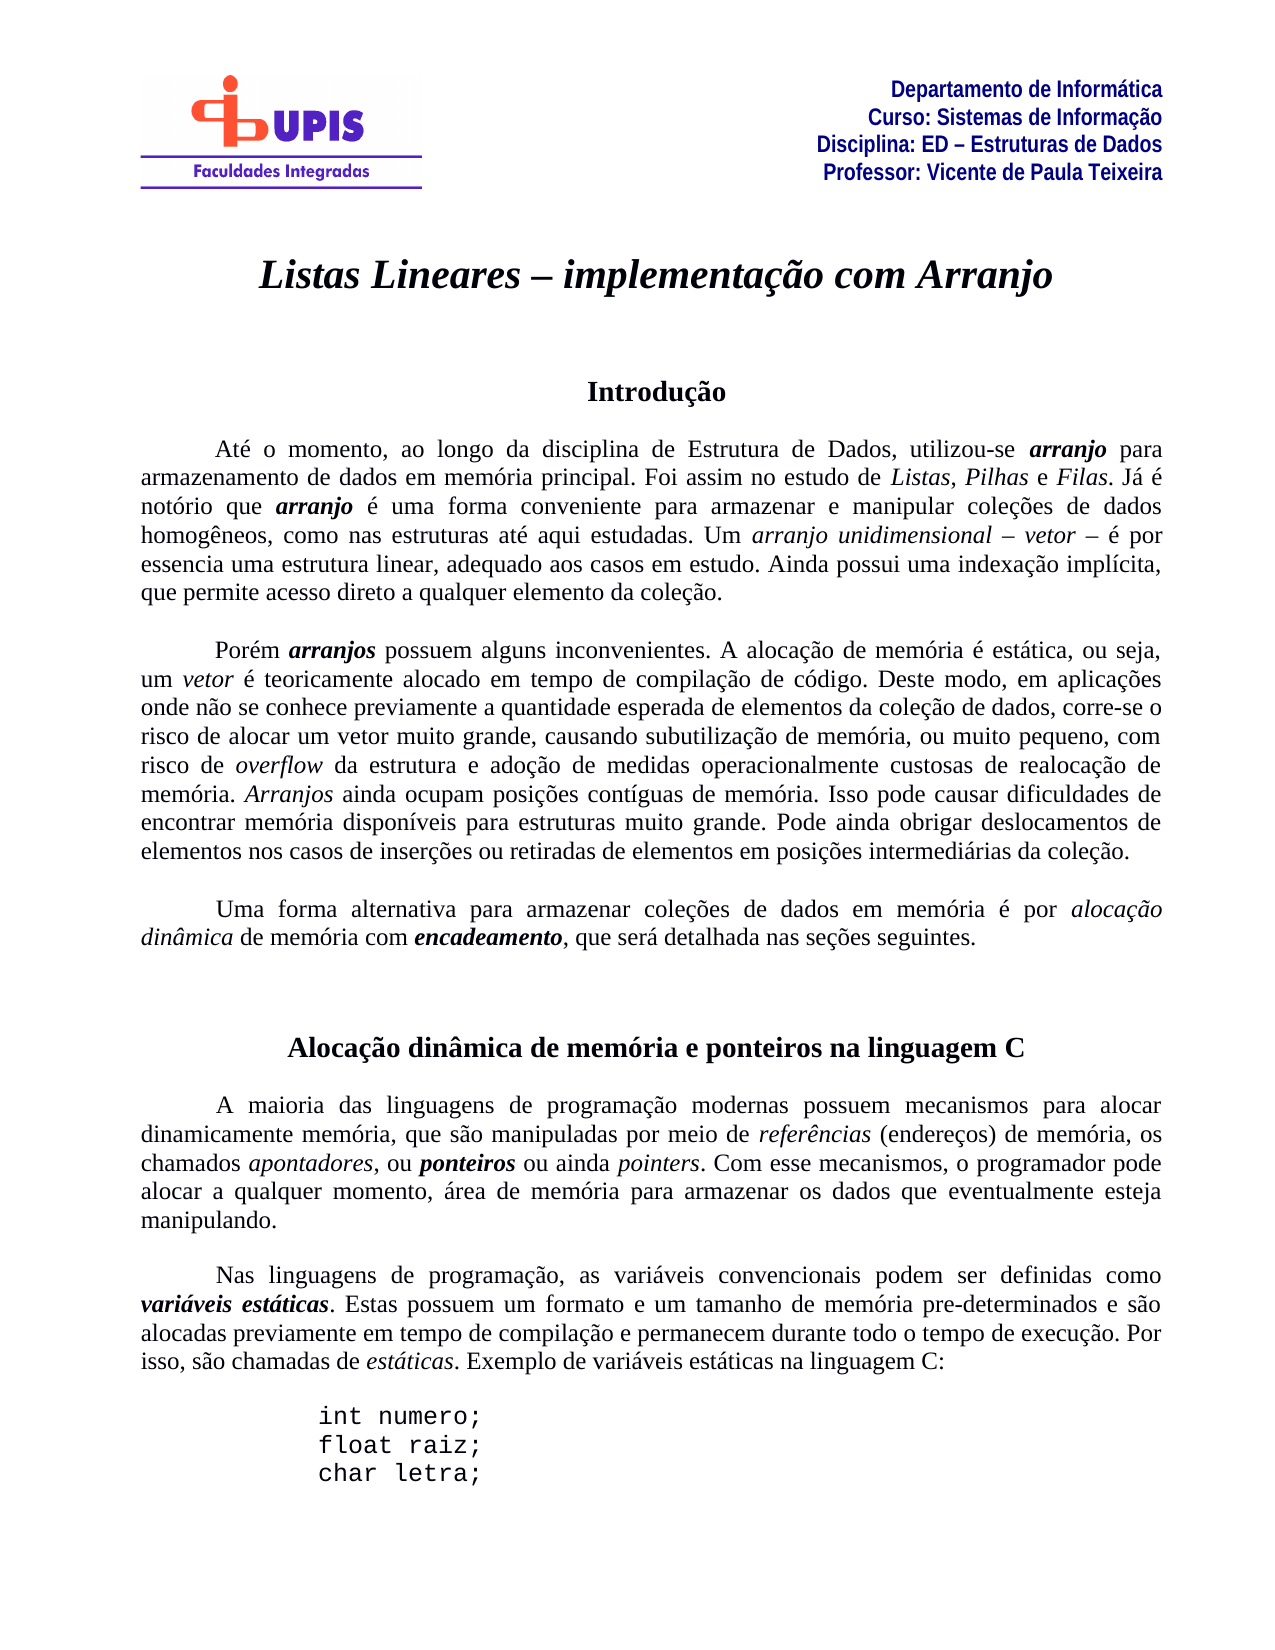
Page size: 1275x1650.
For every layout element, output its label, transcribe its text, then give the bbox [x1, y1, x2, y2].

text Uma forma alternativa para armazenar coleções de dados em memória é por alocação dinâmica de memória com encadeamento, que será detalhada nas seções seguintes. [141, 894, 1162, 951]
text Alocação dinâmica de memória e ponteiros na linguagem C [141, 1030, 1172, 1064]
text Nas linguagens de programação, as variáveis convencionais podem ser definidas como variáveis estáticas. Estas possuem um formato e um tamanho de memória pre-determinados e são alocadas previamente em tempo de compilação e permanecem durante todo o tempo de execução. Por isso, são chamadas de estáticas. Exemplo de variáveis estáticas na linguagem C: [141, 1260, 1162, 1375]
picture [140, 75, 422, 189]
text Porém arranjos possuem alguns inconvenientes. A alocação de memória é estática, ou seja, um vetor é teoricamente alocado em tempo de compilação de código. Deste modo, em aplicações onde não se conhece previamente a quantidade esperada de elementos da coleção de dados, corre-se o risco de alocar um vetor muito grande, causando subutilização de memória, ou muito pequeno, com risco de overflow da estrutura e adoção de medidas operacionalmente custosas de realocação de memória. Arranjos ainda ocupam posições contíguas de memória. Isso pode causar dificuldades de encontrar memória disponíveis para estruturas muito grande. Pode ainda obrigar deslocamentos de elementos nos casos de inserções ou retiradas de elementos em posições intermediárias da coleção. [141, 635, 1162, 865]
text A maioria das linguagens de programação modernas possuem mecanismos para alocar dinamicamente memória, que são manipuladas por meio de referências (endereços) de memória, os chamados apontadores, ou ponteiros ou ainda pointers. Com esse mecanismos, o programador pode alocar a qualquer momento, área de memória para armazenar os dados que eventualmente esteja manipulando. [141, 1090, 1162, 1234]
text int numero; [318, 1404, 1162, 1432]
text Até o momento, ao longo da disciplina de Estrutura de Dados, utilizou-se arranjo para armazenamento de dados em memória principal. Foi assim no estudo de Listas, Pilhas e Filas. Já é notório que arranjo é uma forma conveniente para armazenar e manipular coleções de dados homogêneos, como nas estruturas até aqui estudadas. Um arranjo unidimensional – vetor – é por essencia uma estrutura linear, adequado aos casos em estudo. Ainda possui uma indexação implícita, que permite acesso direto a qualquer elemento da coleção. [141, 434, 1162, 606]
text Introdução [141, 374, 1172, 407]
text float raiz; [318, 1432, 1162, 1461]
text char letra; [318, 1461, 1162, 1489]
subtitle Listas Lineares – implementação com Arranjo [141, 249, 1172, 297]
